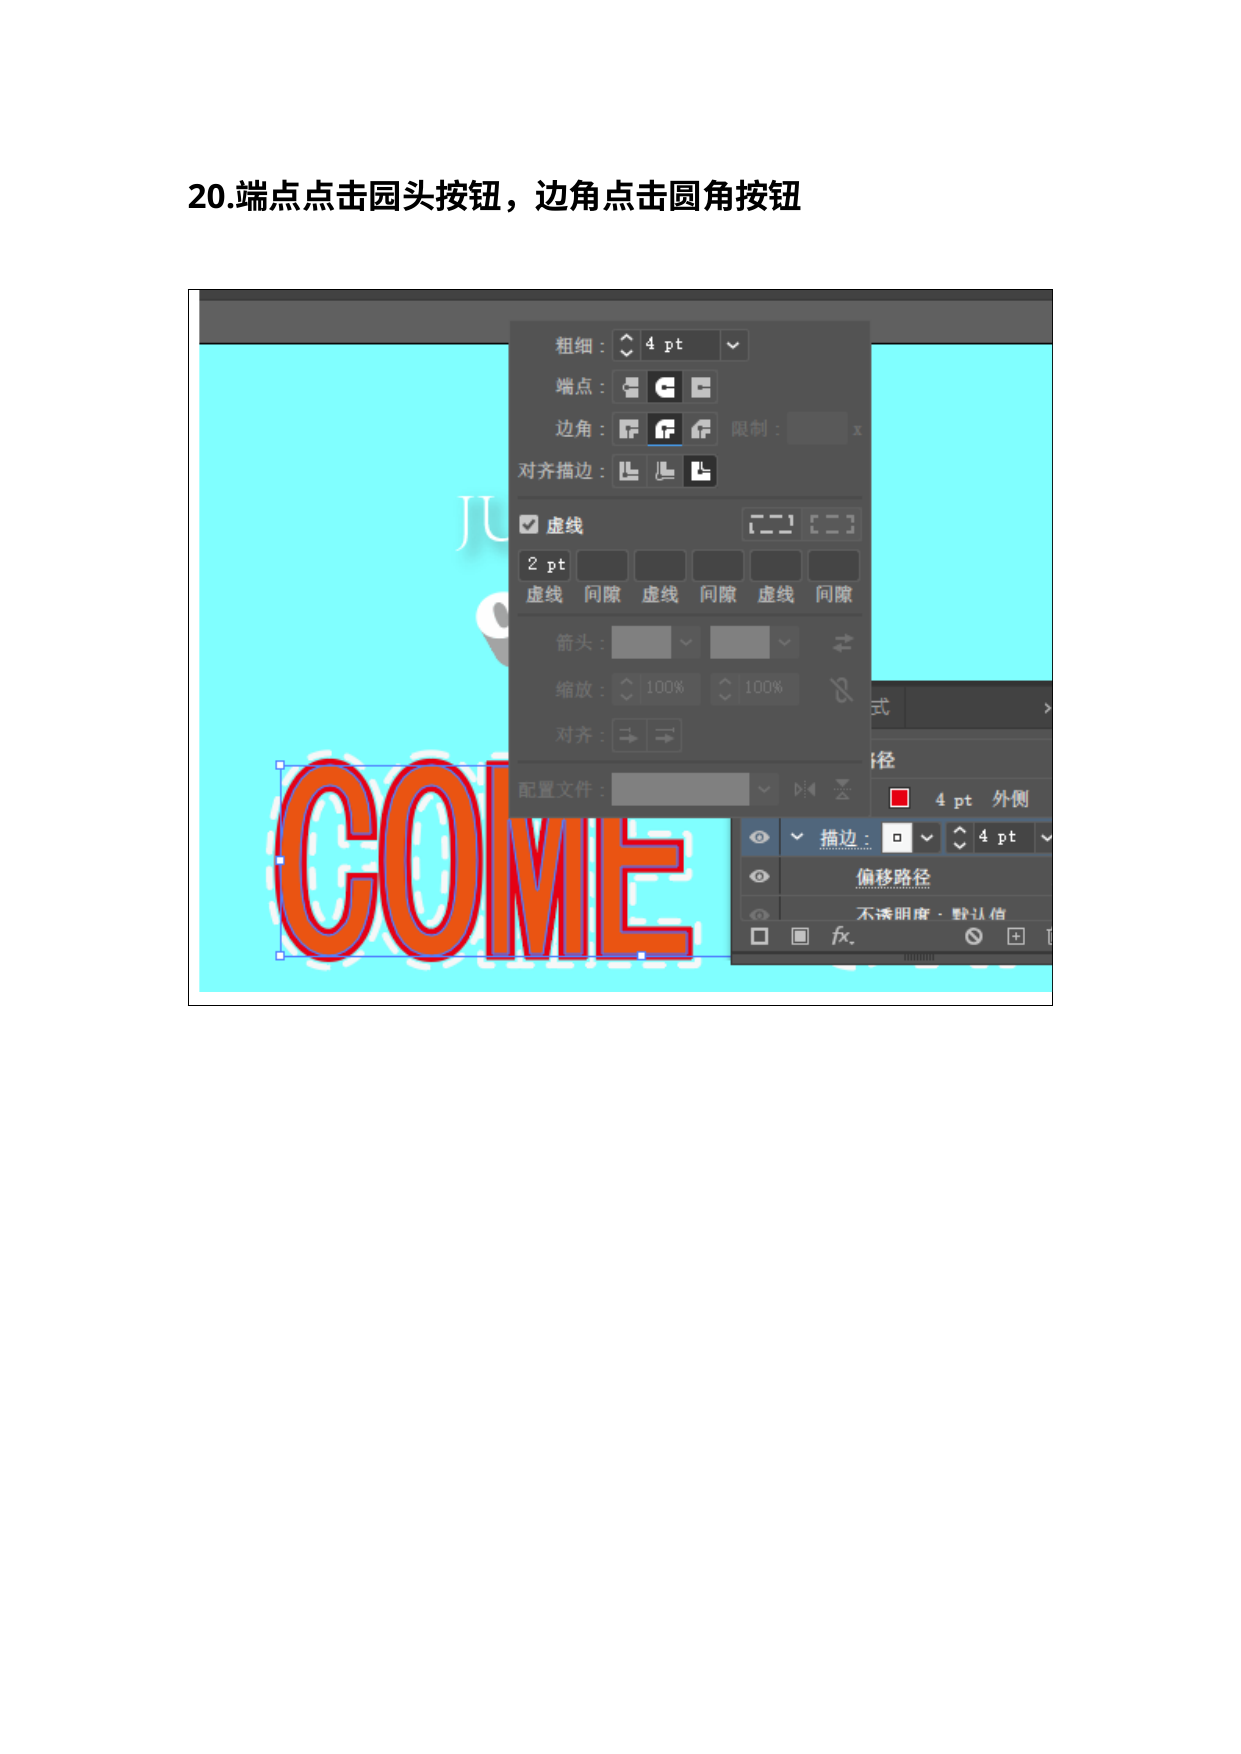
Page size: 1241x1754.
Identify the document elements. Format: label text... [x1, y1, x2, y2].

picture [199, 290, 1053, 992]
subtitle 20.端点点击园头按钮，边角点击圆角按钮 [187, 162, 1053, 227]
table_header [189, 290, 1052, 1005]
